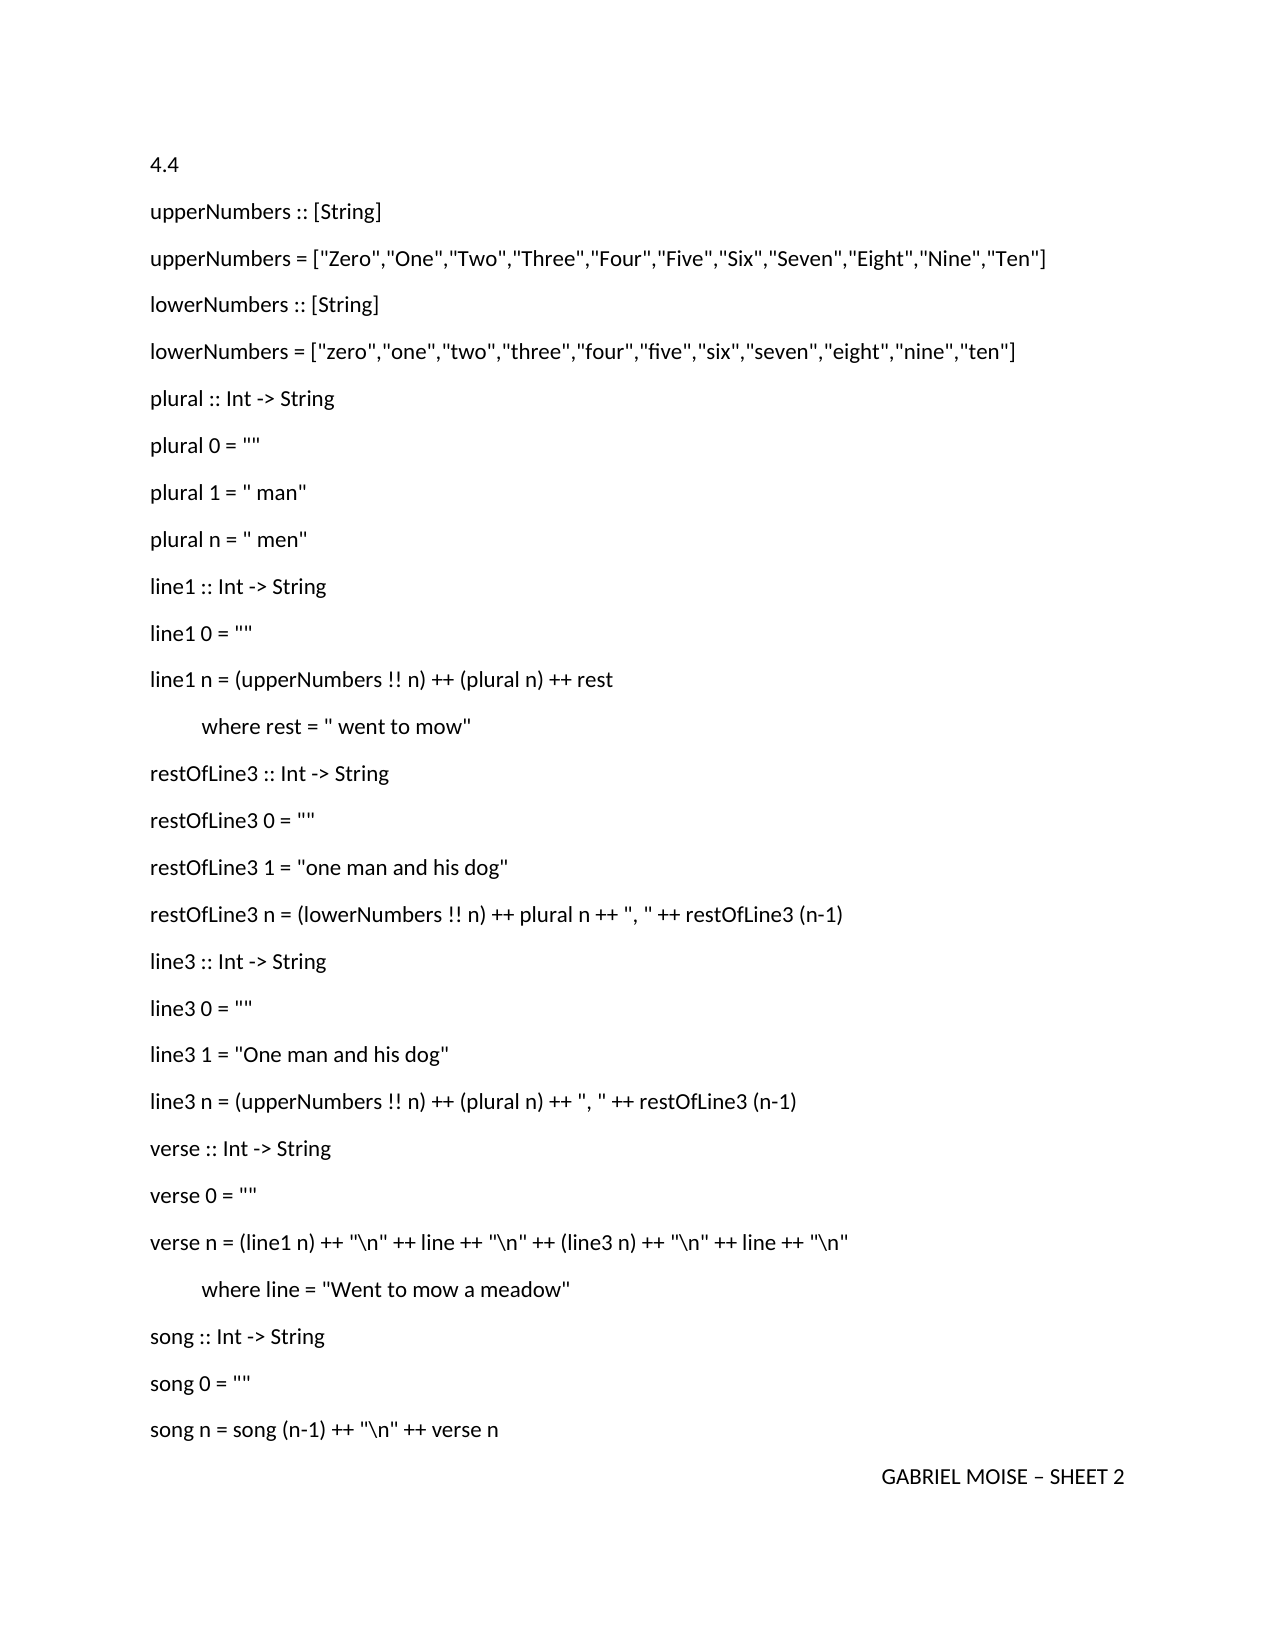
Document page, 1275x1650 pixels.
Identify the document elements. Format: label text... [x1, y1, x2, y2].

text verse :: Int -> String [150, 1134, 1125, 1162]
text line1 0 = "" [150, 619, 1125, 647]
text line1 n = (upperNumbers !! n) ++ (plural n) ++ rest [150, 666, 1125, 694]
text restOfLine3 1 = "one man and his dog" [150, 853, 1125, 881]
text 4.4 [150, 150, 1125, 178]
text line3 0 = "" [150, 994, 1125, 1022]
text where line = "Went to mow a meadow" [150, 1275, 1125, 1303]
text plural 1 = " man" [150, 478, 1125, 506]
text lowerNumbers = ["zero","one","two","three","four","five","six","seven","eight","nine","ten"] [150, 337, 1125, 366]
text line3 1 = "One man and his dog" [150, 1041, 1125, 1069]
text song n = song (n-1) ++ "\n" ++ verse n [150, 1416, 1125, 1444]
text line1 :: Int -> String [150, 572, 1125, 600]
text plural :: Int -> String [150, 384, 1125, 412]
text restOfLine3 0 = "" [150, 806, 1125, 834]
text song :: Int -> String [150, 1322, 1125, 1350]
text song 0 = "" [150, 1369, 1125, 1397]
text restOfLine3 :: Int -> String [150, 759, 1125, 787]
text line3 :: Int -> String [150, 947, 1125, 975]
text lowerNumbers :: [String] [150, 291, 1125, 319]
text where rest = " went to mow" [150, 712, 1125, 741]
text GABRIEL MOISE – SHEET 2 [150, 1462, 1125, 1491]
text verse 0 = "" [150, 1181, 1125, 1209]
text upperNumbers = ["Zero","One","Two","Three","Four","Five","Six","Seven","Eight","Nine","Ten"] [150, 244, 1125, 272]
text line3 n = (upperNumbers !! n) ++ (plural n) ++ ", " ++ restOfLine3 (n-1) [150, 1087, 1125, 1116]
text plural n = " men" [150, 525, 1125, 553]
text restOfLine3 n = (lowerNumbers !! n) ++ plural n ++ ", " ++ restOfLine3 (n-1) [150, 900, 1125, 928]
text plural 0 = "" [150, 431, 1125, 459]
text verse n = (line1 n) ++ "\n" ++ line ++ "\n" ++ (line3 n) ++ "\n" ++ line ++ "\n" [150, 1228, 1125, 1256]
text upperNumbers :: [String] [150, 197, 1125, 225]
